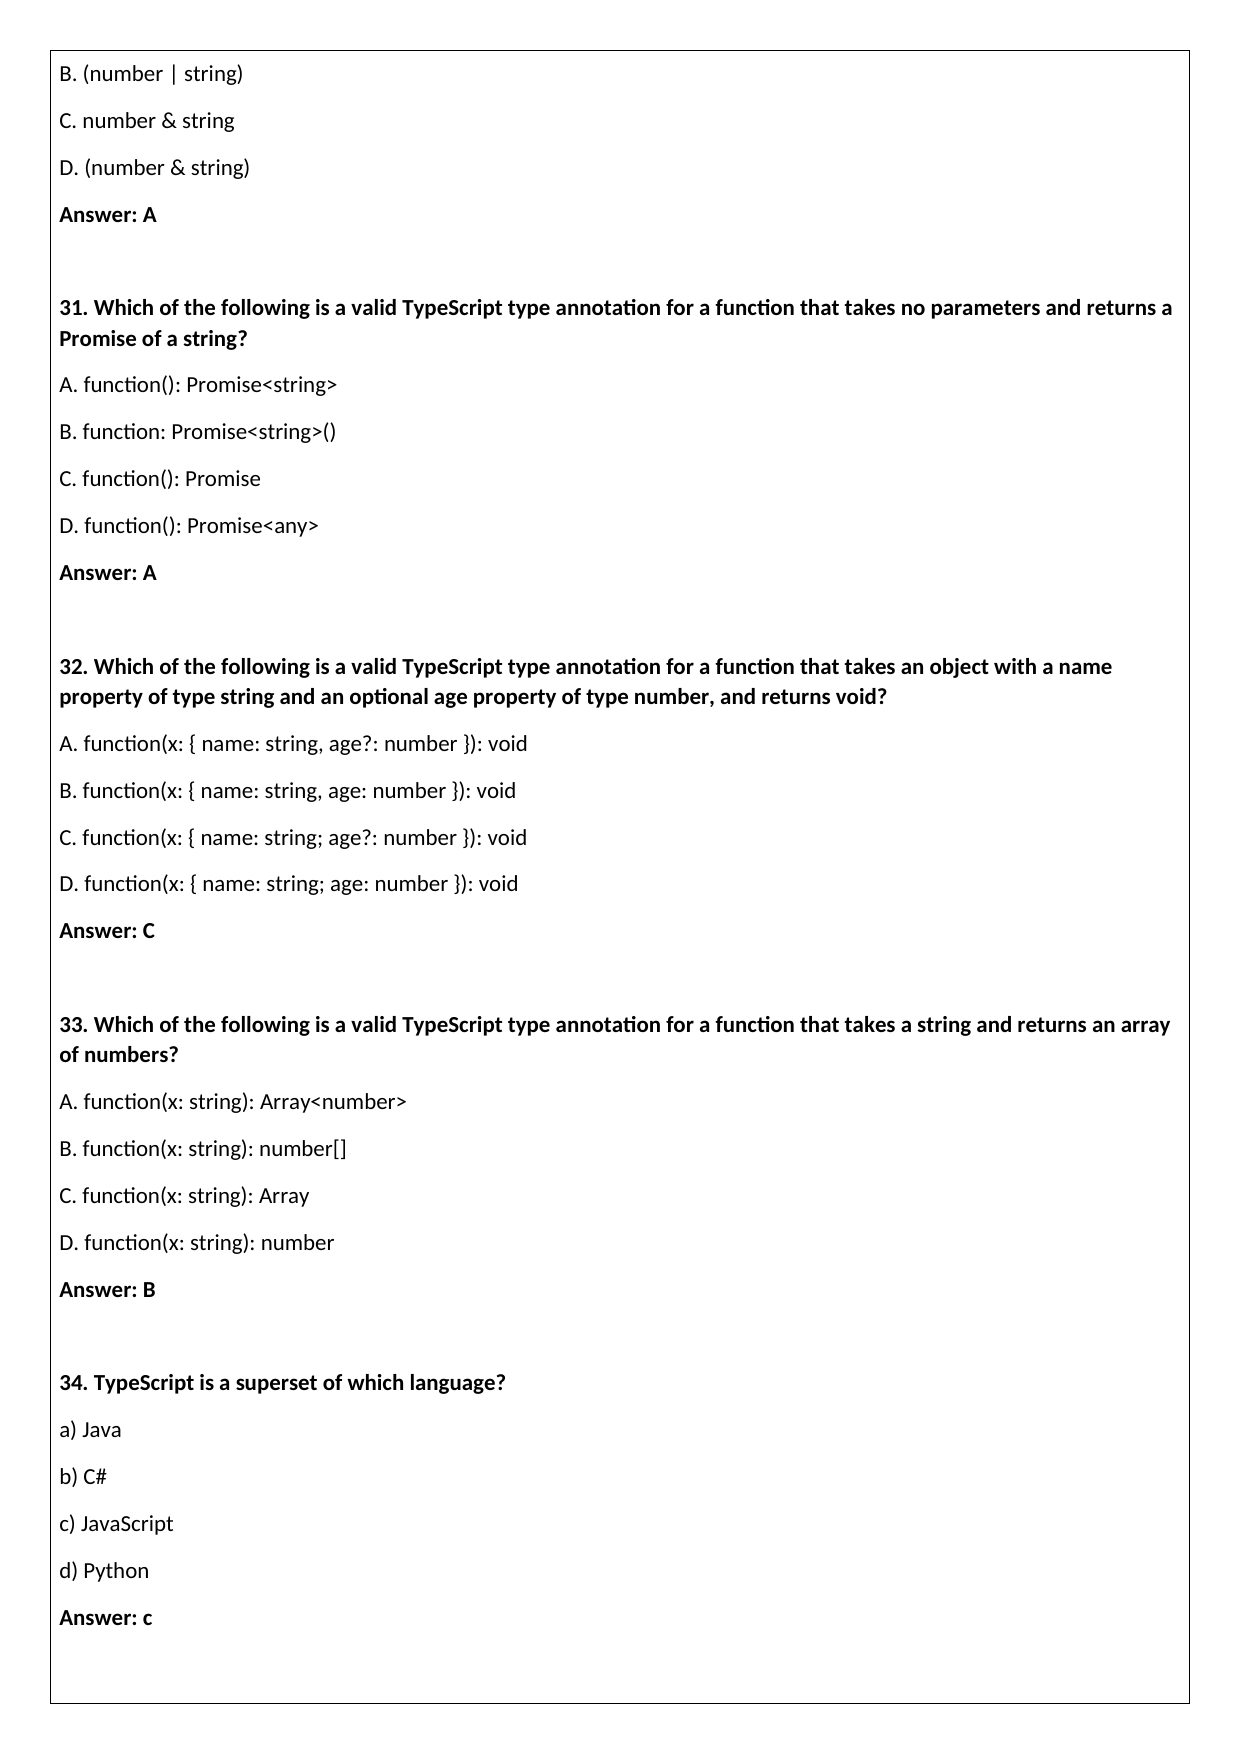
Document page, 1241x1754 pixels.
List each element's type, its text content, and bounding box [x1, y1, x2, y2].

text A. function(): Promise<string> [59, 371, 1181, 398]
text C. function(x: { name: string; age?: number }): void [59, 823, 1181, 851]
text C. function(x: string): Array [59, 1181, 1181, 1209]
text a) Java [59, 1415, 1181, 1443]
text C. number & string [59, 106, 1181, 134]
text 32. Which of the following is a valid TypeScript type annotation for a function that takes an object with a name property of type string and an optional age property of type number, and returns void? [59, 652, 1181, 710]
text D. (number & string) [59, 153, 1181, 181]
text Answer: C [59, 916, 1181, 944]
text 33. Which of the following is a valid TypeScript type annotation for a function that takes a string and returns an array of numbers? [59, 1010, 1181, 1068]
text A. function(x: string): Array<number> [59, 1087, 1181, 1115]
text c) JavaScript [59, 1509, 1181, 1537]
text D. function(): Promise<any> [59, 511, 1181, 539]
text Answer: A [59, 558, 1181, 586]
text D. function(x: { name: string; age: number }): void [59, 869, 1181, 897]
text A. function(x: { name: string, age?: number }): void [59, 729, 1181, 757]
text b) C# [59, 1462, 1181, 1490]
text Answer: A [59, 200, 1181, 228]
text 34. TypeScript is a superset of which language? [59, 1368, 1181, 1396]
text C. function(): Promise [59, 464, 1181, 492]
text Answer: c [59, 1603, 1181, 1631]
text B. function(x: { name: string, age: number }): void [59, 776, 1181, 804]
text B. (number | string) [59, 59, 1181, 87]
text Answer: B [59, 1275, 1181, 1303]
text d) Python [59, 1556, 1181, 1584]
text B. function: Promise<string>() [59, 417, 1181, 445]
text D. function(x: string): number [59, 1228, 1181, 1256]
text B. function(x: string): number[] [59, 1134, 1181, 1162]
text 31. Which of the following is a valid TypeScript type annotation for a function that takes no parameters and returns a Promise of a string? [59, 293, 1181, 352]
